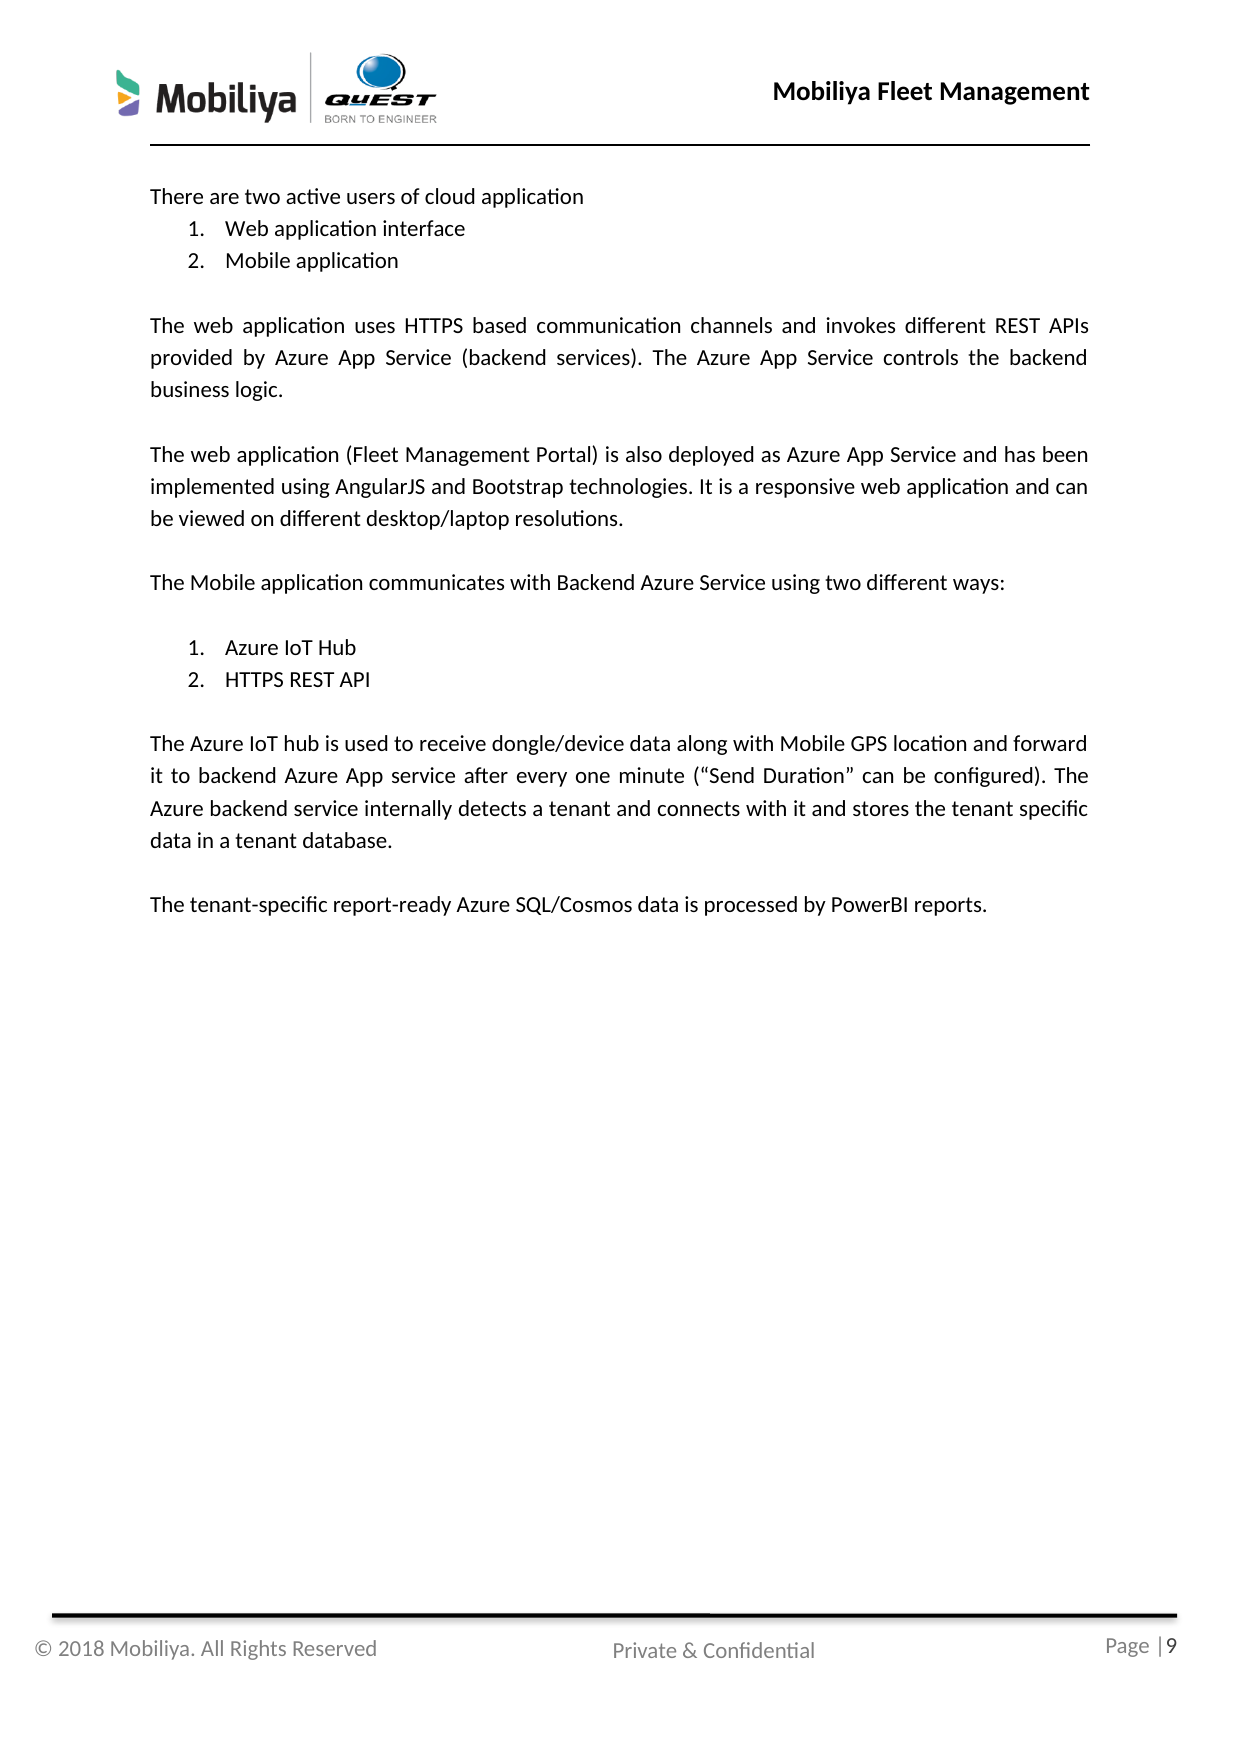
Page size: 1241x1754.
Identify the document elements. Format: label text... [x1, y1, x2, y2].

list Mobile application [187, 247, 1090, 274]
list The tenant-specific report-ready Azure SQL/Cosmos data is processed by PowerBI reports. [150, 890, 1090, 918]
list There are two active users of cloud application [150, 182, 1090, 210]
list HTTPS REST API [187, 665, 1090, 693]
list The web application (Fleet Management Portal) is also deployed as Azure App Service and has been implemented using AngularJS and Bootstrap technologies. It is a responsive web application and can be viewed on different desktop/laptop resolutions. [150, 440, 1090, 532]
list The web application uses HTTPS based communication channels and invokes different REST APIs provided by Azure App Service (backend services). The Azure App Service controls the backend business logic. [150, 311, 1090, 403]
list The Azure IoT hub is used to receive dongle/device data along with Mobile GPS location and forward it to backend Azure App service after every one minute (“Send Duration” can be configured). The Azure backend service internally detects a tenant and connects with it and stores the tenant specific data in a tenant database. [150, 729, 1090, 854]
list Web application interface [187, 214, 1090, 242]
list The Mobile application communicates with Backend Azure Service using two different ways: [150, 568, 1090, 596]
picture [101, 25, 456, 131]
list Azure IoT Hub [187, 633, 1090, 661]
